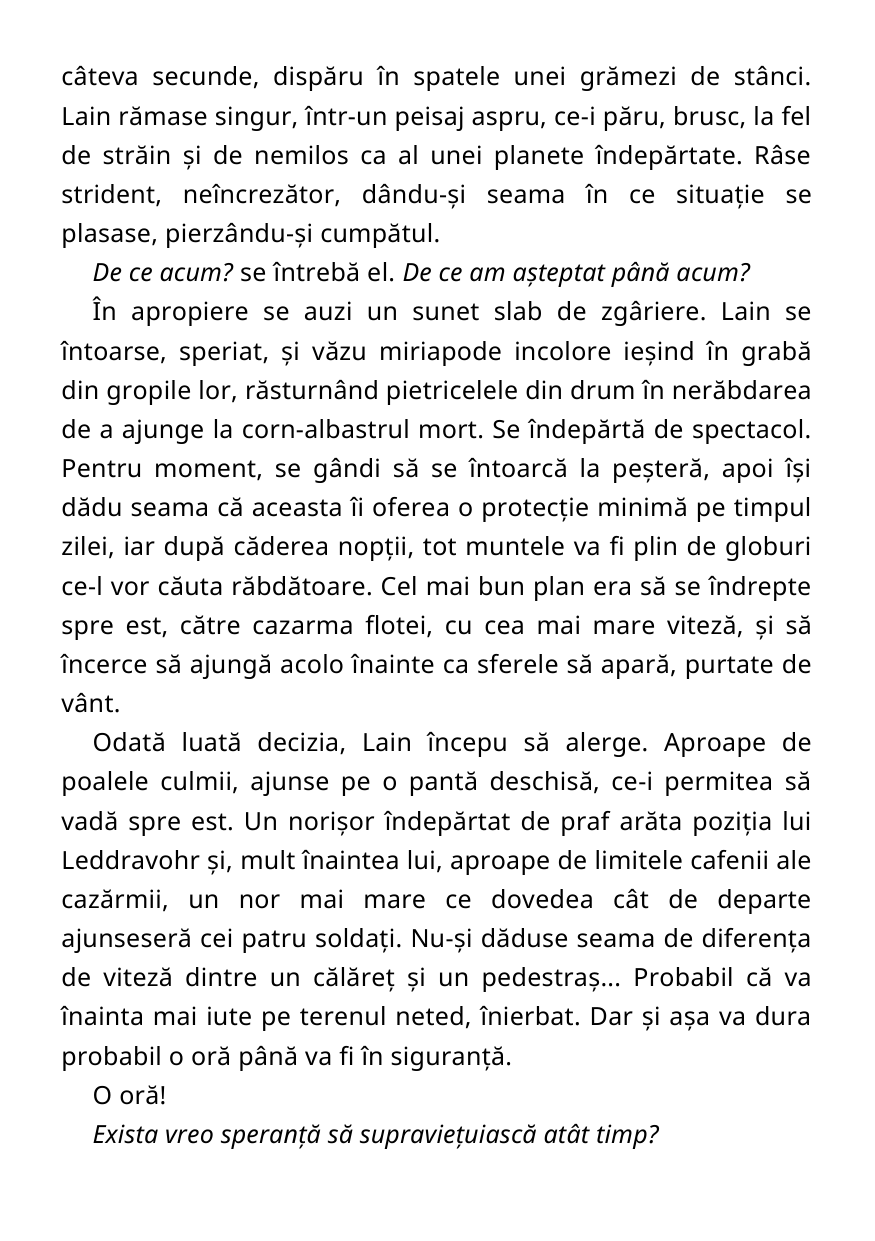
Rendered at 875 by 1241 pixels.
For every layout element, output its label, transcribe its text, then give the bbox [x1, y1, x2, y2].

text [61, 59, 813, 250]
text Exista vreo speranţă să supravieţuiască atât timp? [61, 1117, 815, 1151]
text Odată luată decizia, Lain începu să alerge. Aproape de poalele culmii, ajunse pe o pantă deschisă, ce-i permitea să vadă spre est. Un norişor îndepărtat de praf arăta poziţia lui Leddravohr şi, mult înaintea lui, aproape de limitele cafenii ale cazărmii, un nor mai mare ce dovedea cât de departe ajunseseră cei patru soldaţi. Nu-şi dăduse seama de diferenţa de viteză dintre un călăreţ şi un pedestraş... Probabil că va înainta mai iute pe terenul neted, înierbat. Dar şi aşa va dura probabil o oră până va fi în siguranţă. [61, 725, 813, 1072]
text În apropiere se auzi un sunet slab de zgâriere. Lain se întoarse, speriat, şi văzu miriapode incolore ieşind în grabă din gropile lor, răsturnând pietricelele din drum în nerăbdarea de a ajunge la corn-albastrul mort. Se îndepărtă de spectacol. Pentru moment, se gândi să se întoarcă la peşteră, apoi îşi dădu seama că aceasta îi oferea o protecţie minimă pe timpul zilei, iar după căderea nopţii, tot muntele va fi plin de globuri ce-l vor căuta răbdătoare. Cel mai bun plan era să se îndrepte spre est, către cazarma flotei, cu cea mai mare viteză, şi să încerce să ajungă acolo înainte ca sferele să apară, purtate de vânt. [61, 294, 813, 720]
text O oră! [61, 1077, 815, 1111]
text De ce acum? se întrebă el. De ce am aşteptat până acum? [61, 255, 815, 289]
